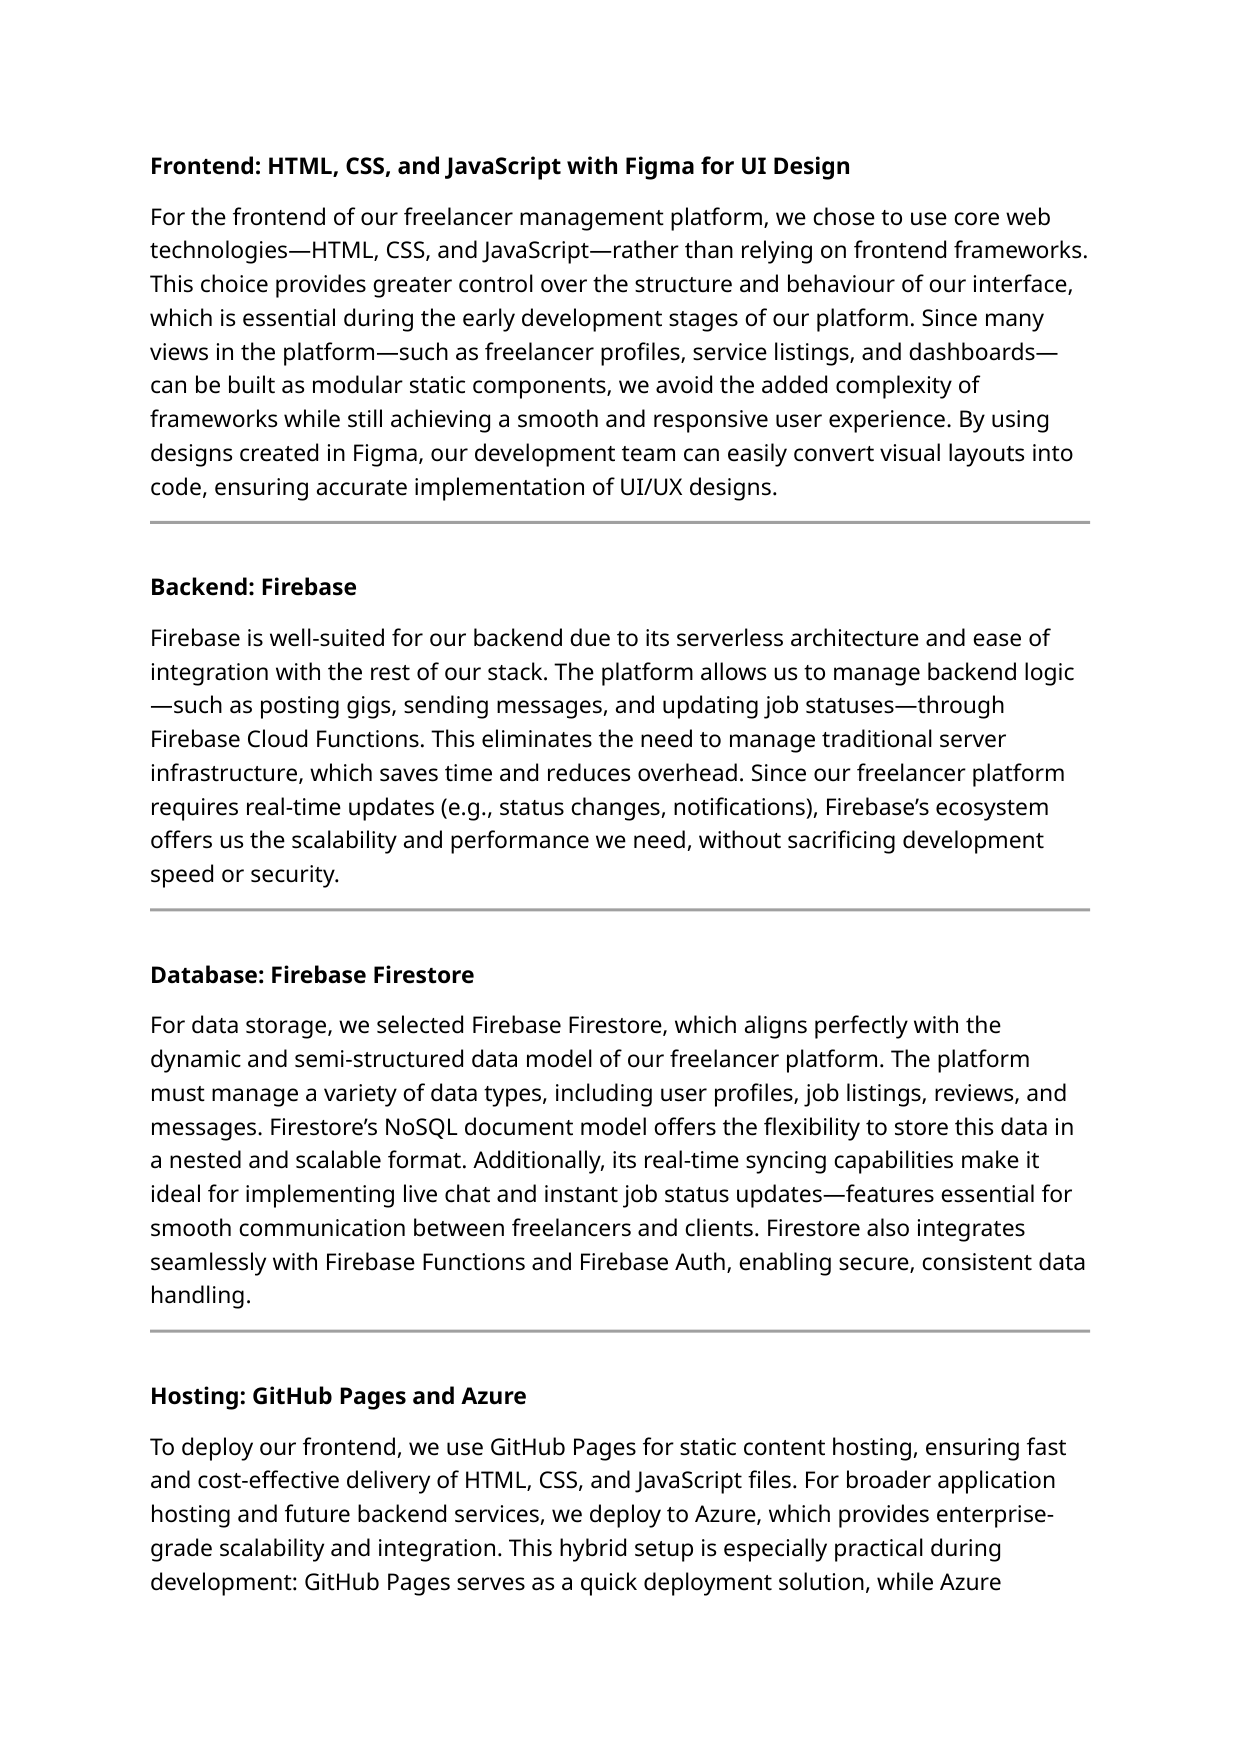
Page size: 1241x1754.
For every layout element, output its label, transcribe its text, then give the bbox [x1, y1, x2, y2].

text Firebase is well-suited for our backend due to its serverless architecture and ease of integration with the rest of our stack. The platform allows us to manage backend logic—such as posting gigs, sending messages, and updating job statuses—through Firebase Cloud Functions. This eliminates the need to manage traditional server infrastructure, which saves time and reduces overhead. Since our freelancer platform requires real-time updates (e.g., status changes, notifications), Firebase’s ecosystem offers us the scalability and performance we need, without sacrificing development speed or security. [150, 622, 1090, 889]
text Frontend: HTML, CSS, and JavaScript with Figma for UI Design [150, 150, 1090, 181]
text For data storage, we selected Firebase Firestore, which aligns perfectly with the dynamic and semi-structured data model of our freelancer platform. The platform must manage a variety of data types, including user profiles, job listings, reviews, and messages. Firestore’s NoSQL document model offers the flexibility to store this data in a nested and scalable format. Additionally, its real-time syncing capabilities make it ideal for implementing live chat and instant job status updates—features essential for smooth communication between freelancers and clients. Firestore also integrates seamlessly with Firebase Functions and Firebase Auth, enabling secure, consistent data handling. [150, 1009, 1090, 1310]
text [150, 1430, 1090, 1597]
text For the frontend of our freelancer management platform, we chose to use core web technologies—HTML, CSS, and JavaScript—rather than relying on frontend frameworks. This choice provides greater control over the structure and behaviour of our interface, which is essential during the early development stages of our platform. Since many views in the platform—such as freelancer profiles, service listings, and dashboards—can be built as modular static components, we avoid the added complexity of frameworks while still achieving a smooth and responsive user experience. By using designs created in Figma, our development team can easily convert visual layouts into code, ensuring accurate implementation of UI/UX designs. [150, 200, 1090, 502]
text Backend: Firebase [150, 571, 1090, 602]
text Database: Firebase Firestore [150, 959, 1090, 990]
text Hosting: GitHub Pages and Azure [150, 1380, 1090, 1411]
